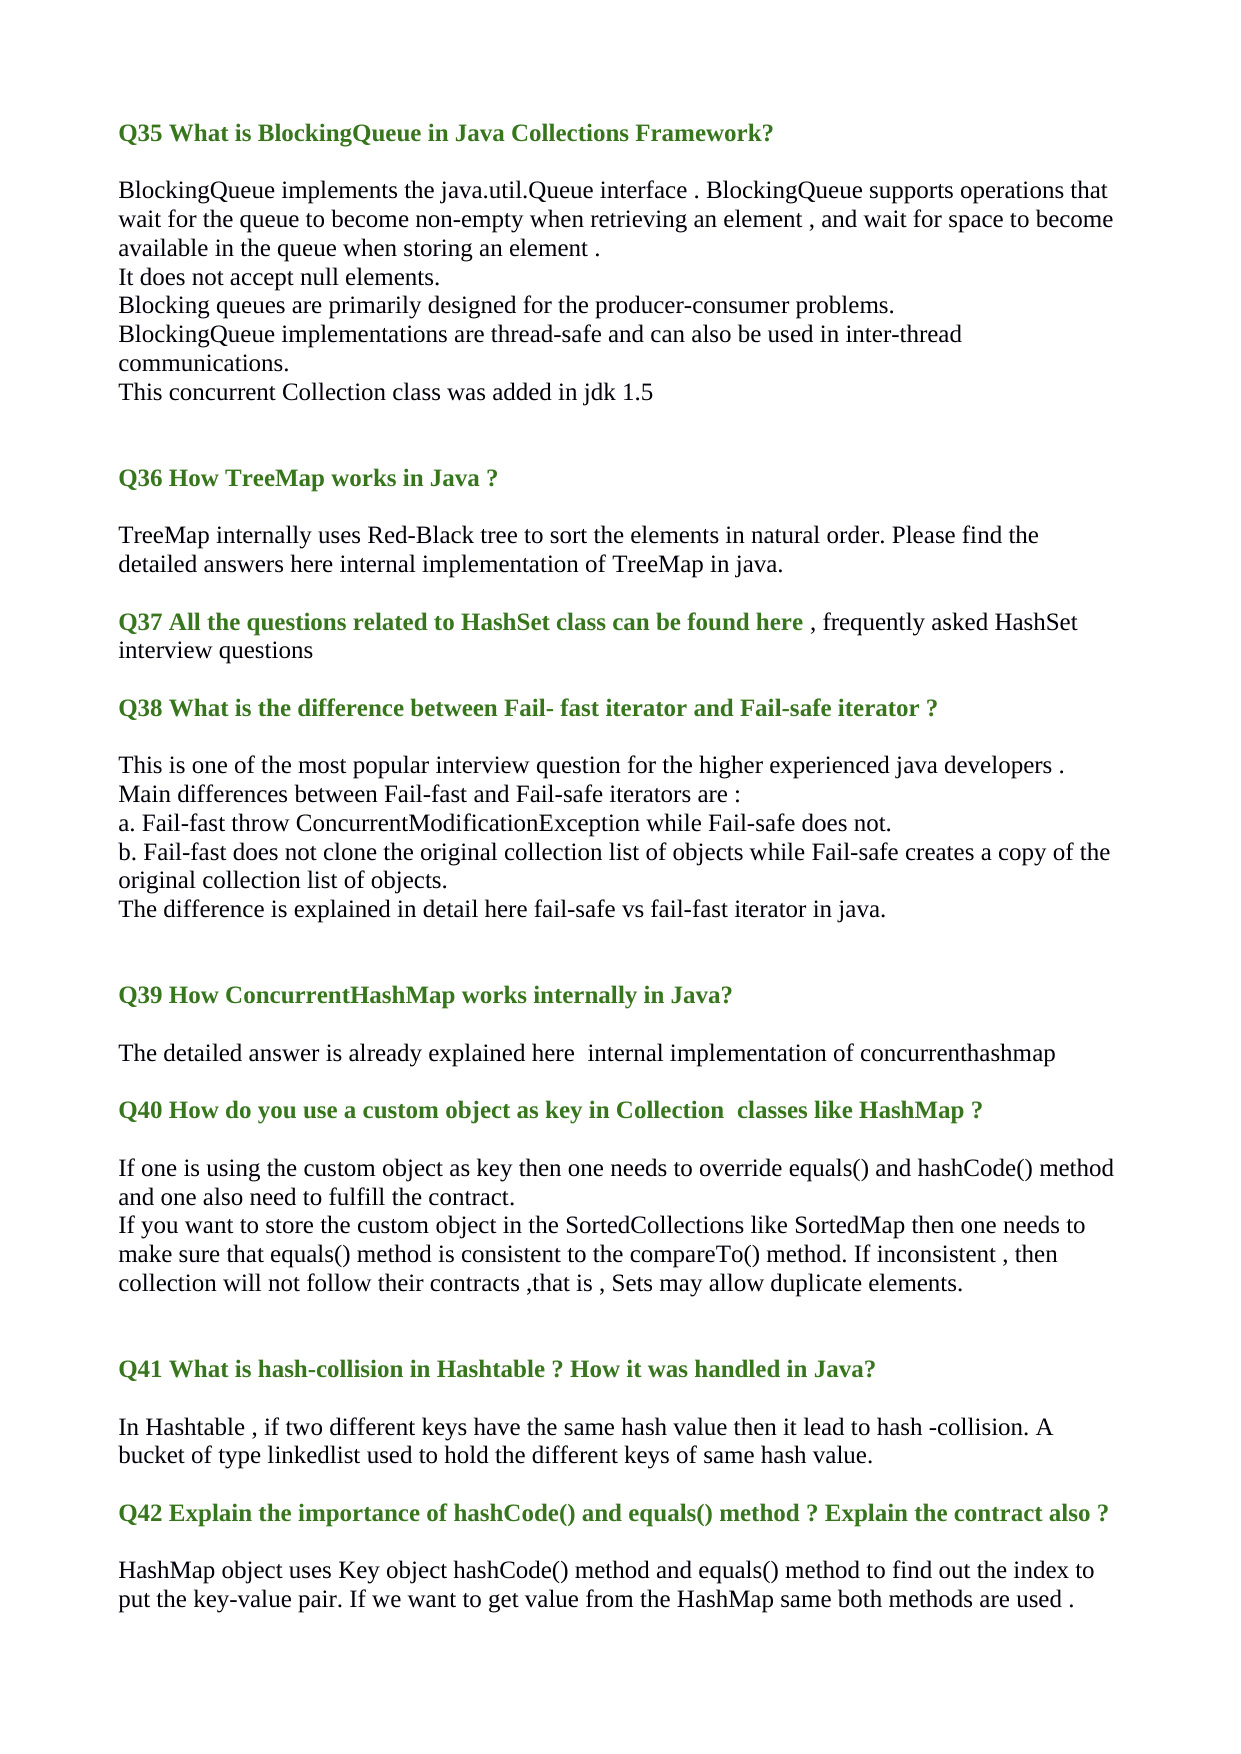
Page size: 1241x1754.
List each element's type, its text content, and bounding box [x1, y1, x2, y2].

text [118, 118, 1122, 406]
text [118, 1354, 1122, 1613]
text Q36 How TreeMap works in Java ? TreeMap internally uses Red-Black tree to sort the elements in natural order. Please find the detailed answers here internal implementation of TreeMap in java. Q37 All the questions related to HashSet class can be found here , frequently asked HashSet interview questions Q38 What is the difference between Fail- fast iterator and Fail-safe iterator ? This is one of the most popular interview question for the higher experienced java developers . Main differences between Fail-fast and Fail-safe iterators are : a. Fail-fast throw ConcurrentModificationException while Fail-safe does not. b. Fail-fast does not clone the original collection list of objects while Fail-safe creates a copy of the original collection list of objects. The difference is explained in detail here fail-safe vs fail-fast iterator in java. Q39 How ConcurrentHashMap works internally in Java? The detailed answer is already explained here internal implementation of concurrenthashmap Q40 How do you use a custom object as key in Collection classes like HashMap ? If one is using the custom object as key then one needs to override equals() and hashCode() method and one also need to fulfill the contract. If you want to store the custom object in the SortedCollections like SortedMap then one needs to make sure that equals() method is consistent to the compareTo() method. If inconsistent , then collection will not follow their contracts ,that is , Sets may allow duplicate elements. [118, 434, 1122, 1297]
